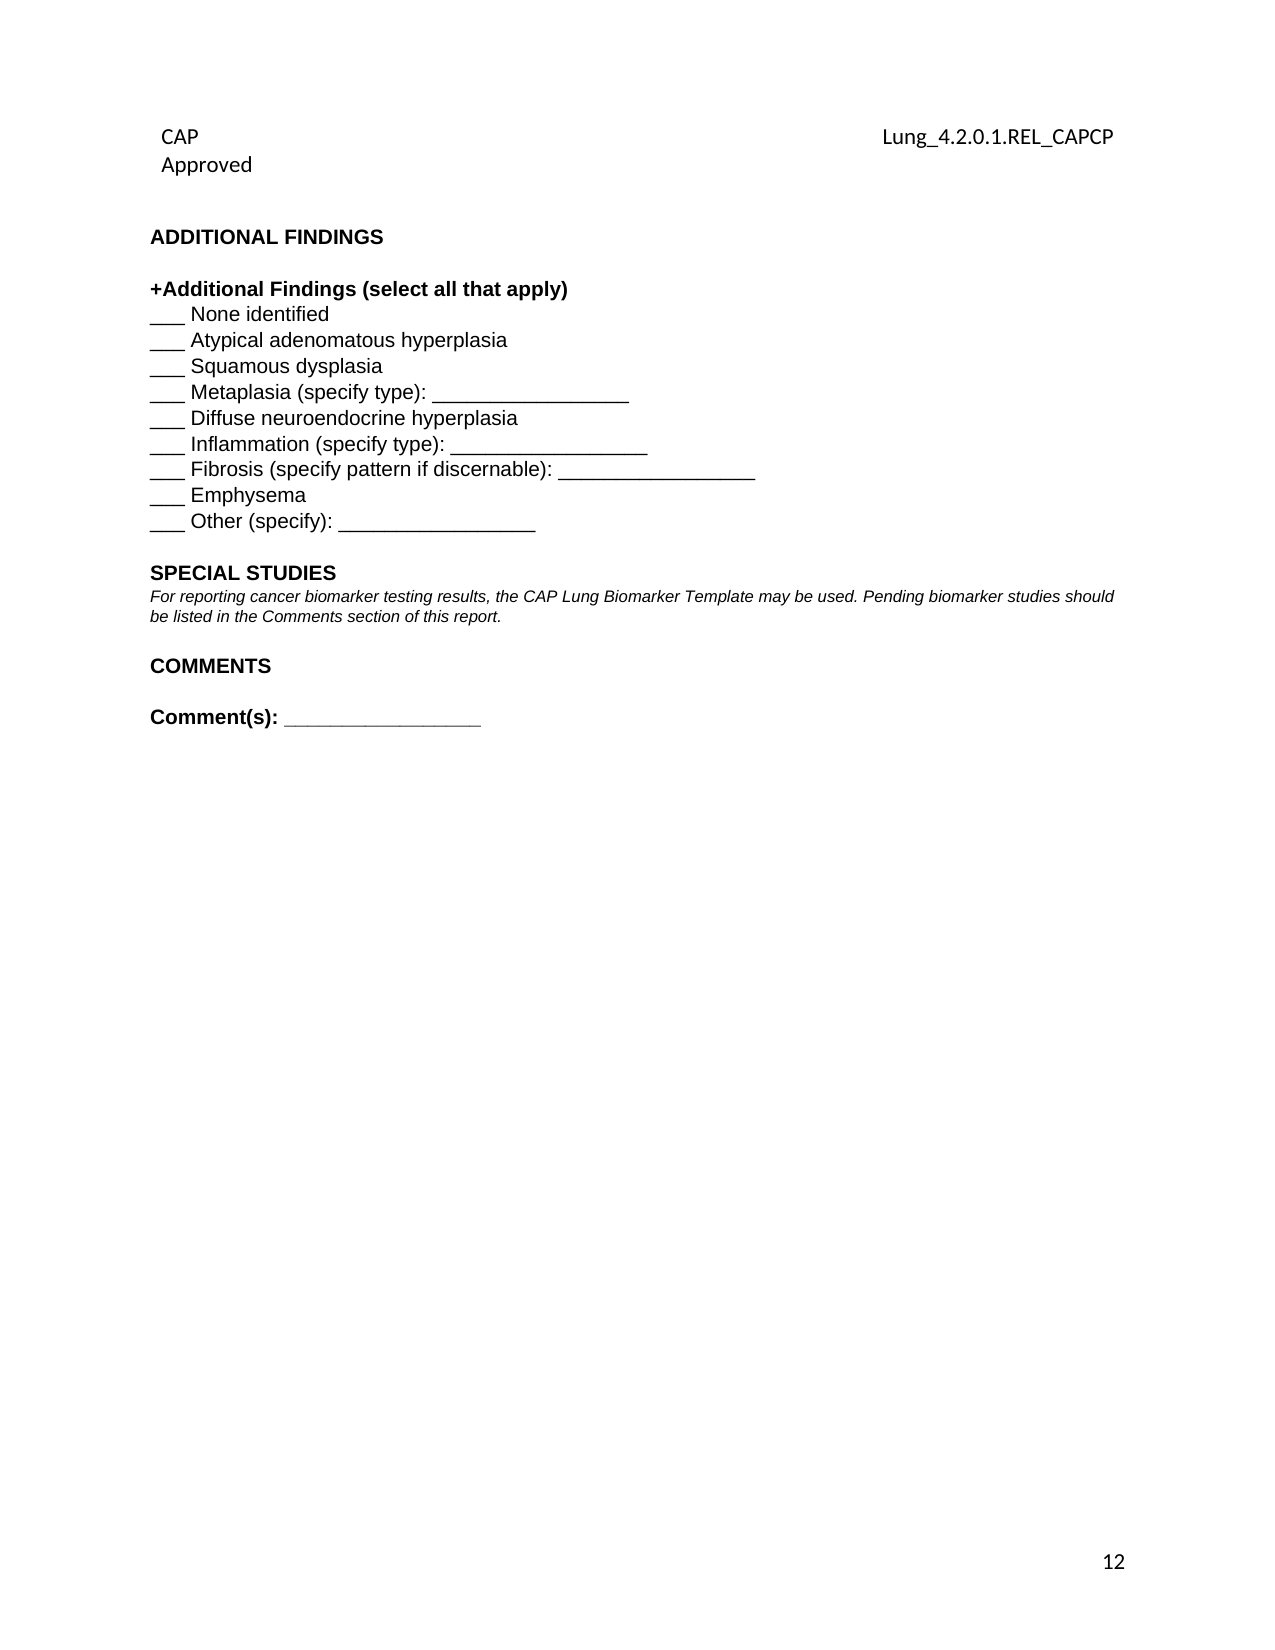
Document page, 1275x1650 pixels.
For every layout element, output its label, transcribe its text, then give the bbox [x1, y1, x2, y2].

text ___ Inflammation (specify type): _________________ [150, 431, 1125, 455]
text For reporting cancer biomarker testing results, the CAP Lung Biomarker Template may be used. Pending biomarker studies should be listed in the Comments section of this report. [150, 586, 1125, 626]
text ___ Atypical adenomatous hyperplasia [150, 328, 1125, 352]
text ADDITIONAL FINDINGS [150, 225, 1125, 249]
text ___ Squamous dysplasia [150, 354, 1125, 378]
text ___ Metaplasia (specify type): _________________ [150, 380, 1125, 404]
text SPECIAL STUDIES [150, 561, 1125, 584]
text +Additional Findings (select all that apply) [150, 276, 1125, 300]
text ___ Fibrosis (specify pattern if discernable): _________________ [150, 457, 1125, 481]
text Comment(s): _________________ [150, 705, 1125, 729]
text ___ Other (specify): _________________ [150, 509, 1125, 533]
text COMMENTS [150, 653, 1125, 677]
text ___ Diffuse neuroendocrine hyperplasia [150, 406, 1125, 429]
text ___ None identified [150, 302, 1125, 326]
text ___ Emphysema [150, 483, 1125, 507]
